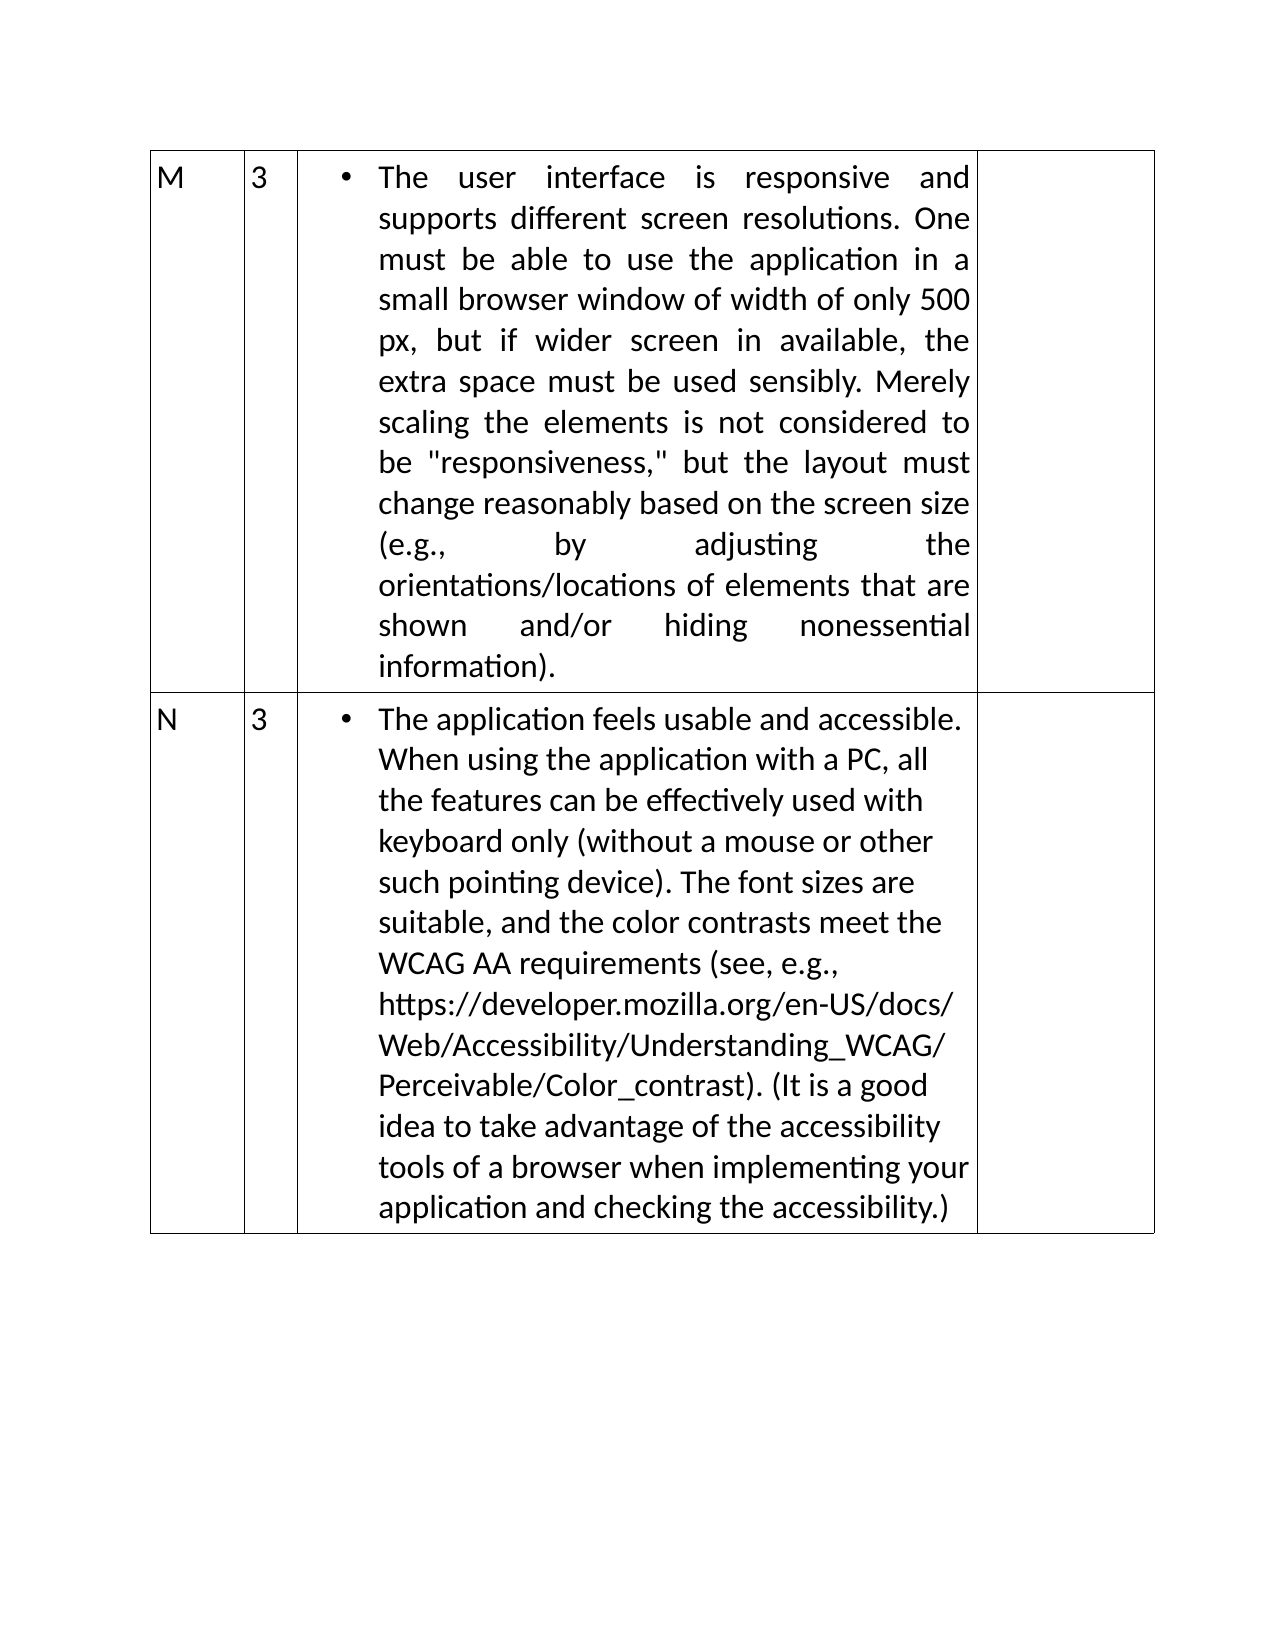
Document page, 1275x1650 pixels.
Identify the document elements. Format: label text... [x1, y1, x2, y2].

table_cell 3 [245, 151, 297, 691]
table_cell 3 [245, 693, 297, 1233]
table_cell [978, 151, 1154, 691]
table_cell M [151, 151, 244, 691]
table_cell The user interface is responsive and supports different screen resolutions. One must be able to use the application in a small browser window of width of only 500 px, but if wider screen in available, the extra space must be used sensibly. Merely scaling the elements is not considered to be "responsiveness," but the layout must change reasonably based on the screen size (e.g., by adjusting the orientations/locations of elements that are shown and/or hiding nonessential information). [298, 151, 977, 691]
table_cell [978, 693, 1154, 1233]
table_cell The application feels usable and accessible. When using the application with a PC, all the features can be effectively used with keyboard only (without a mouse or other such pointing device). The font sizes are suitable, and the color contrasts meet the WCAG AA requirements (see, e.g., https://developer.mozilla.org/en-US/docs/Web/Accessibility/Understanding_WCAG/Perceivable/Color_contrast). (It is a good idea to take advantage of the accessibility tools of a browser when implementing your application and checking the accessibility.) [298, 693, 977, 1233]
table_cell N [151, 693, 244, 1233]
